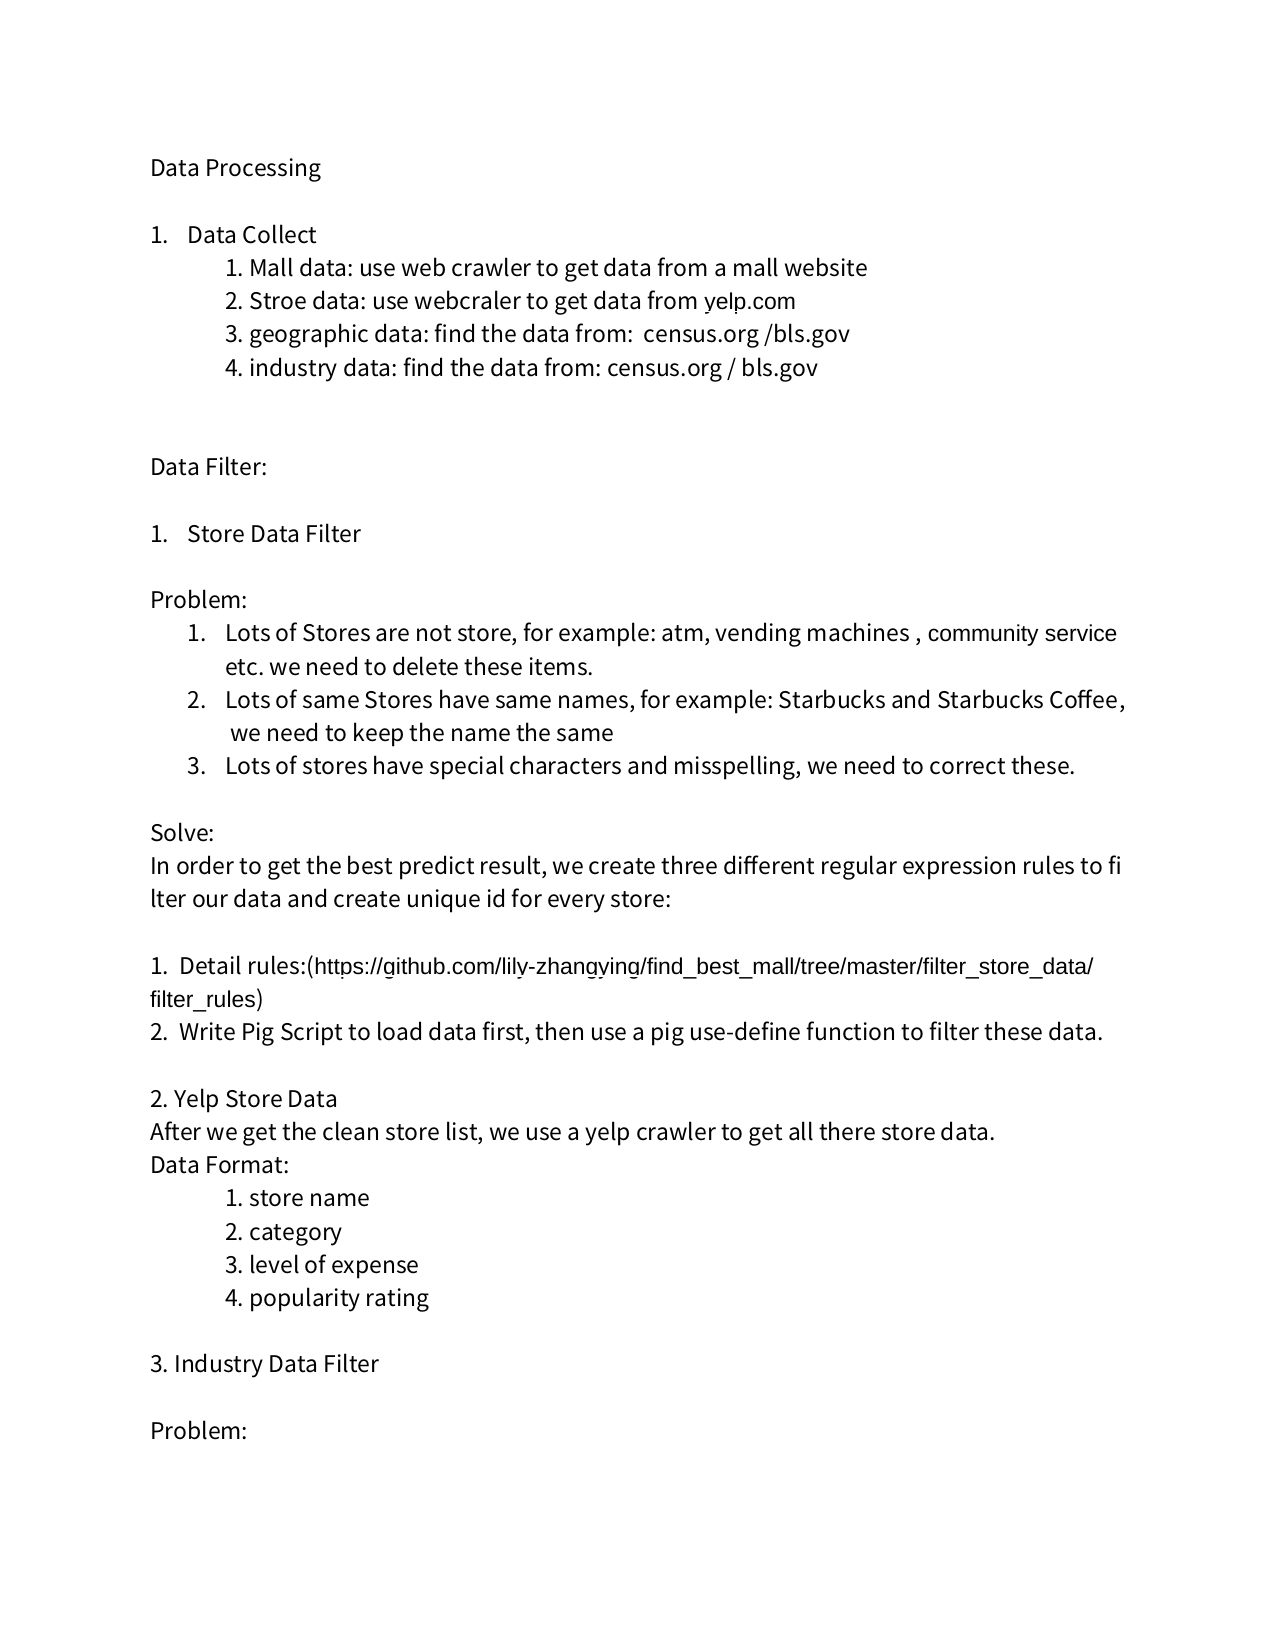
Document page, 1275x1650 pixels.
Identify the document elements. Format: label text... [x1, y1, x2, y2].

text 2. category [150, 1213, 1125, 1247]
text 1. Mall data: use web crawler to get data from a mall website [150, 250, 1125, 283]
text Data Filter: [150, 449, 1125, 482]
list Data Collect [150, 216, 1125, 250]
text 3. Industry Data Filter [150, 1346, 1125, 1379]
list Lots of same Stores have same names, for example: Starbucks and Starbucks Coffee, we need to keep the name the same [187, 682, 1125, 748]
text 2. Stroe data: use webcraler to get data from yelp.com [150, 283, 1125, 316]
text Solve: [150, 814, 1125, 848]
text 1. Detail rules:(https://github.com/lily-zhangying/find_best_mall/tree/master/filter_store_data/filter_rules) [150, 947, 1125, 1014]
text 4. industry data: find the data from: census.org / bls.gov [150, 349, 1125, 383]
text 3. geographic data: find the data from: census.org /bls.gov [150, 316, 1125, 349]
text 1. store name [150, 1180, 1125, 1213]
list Store Data Filter [150, 516, 1125, 549]
list Lots of Stores are not store, for example: atm, vending machines , community service etc. we need to delete these items. [187, 615, 1125, 682]
text 4. popularity rating [150, 1280, 1125, 1313]
text Data Format: [150, 1147, 1125, 1180]
text 2. Write Pig Script to load data first, then use a pig use-define function to filter these data. [150, 1014, 1125, 1047]
text Problem: [150, 582, 1125, 615]
text In order to get the best predict result, we create three different regular expression rules to filter our data and create unique id for every store: [150, 848, 1125, 914]
text 2. Yelp Store Data [150, 1080, 1125, 1114]
text Problem: [150, 1413, 1125, 1446]
text Data Processing [150, 150, 1125, 183]
list Lots of stores have special characters and misspelling, we need to correct these. [187, 748, 1125, 781]
text After we get the clean store list, we use a yelp crawler to get all there store data. [150, 1114, 1125, 1147]
text 3. level of expense [150, 1247, 1125, 1280]
